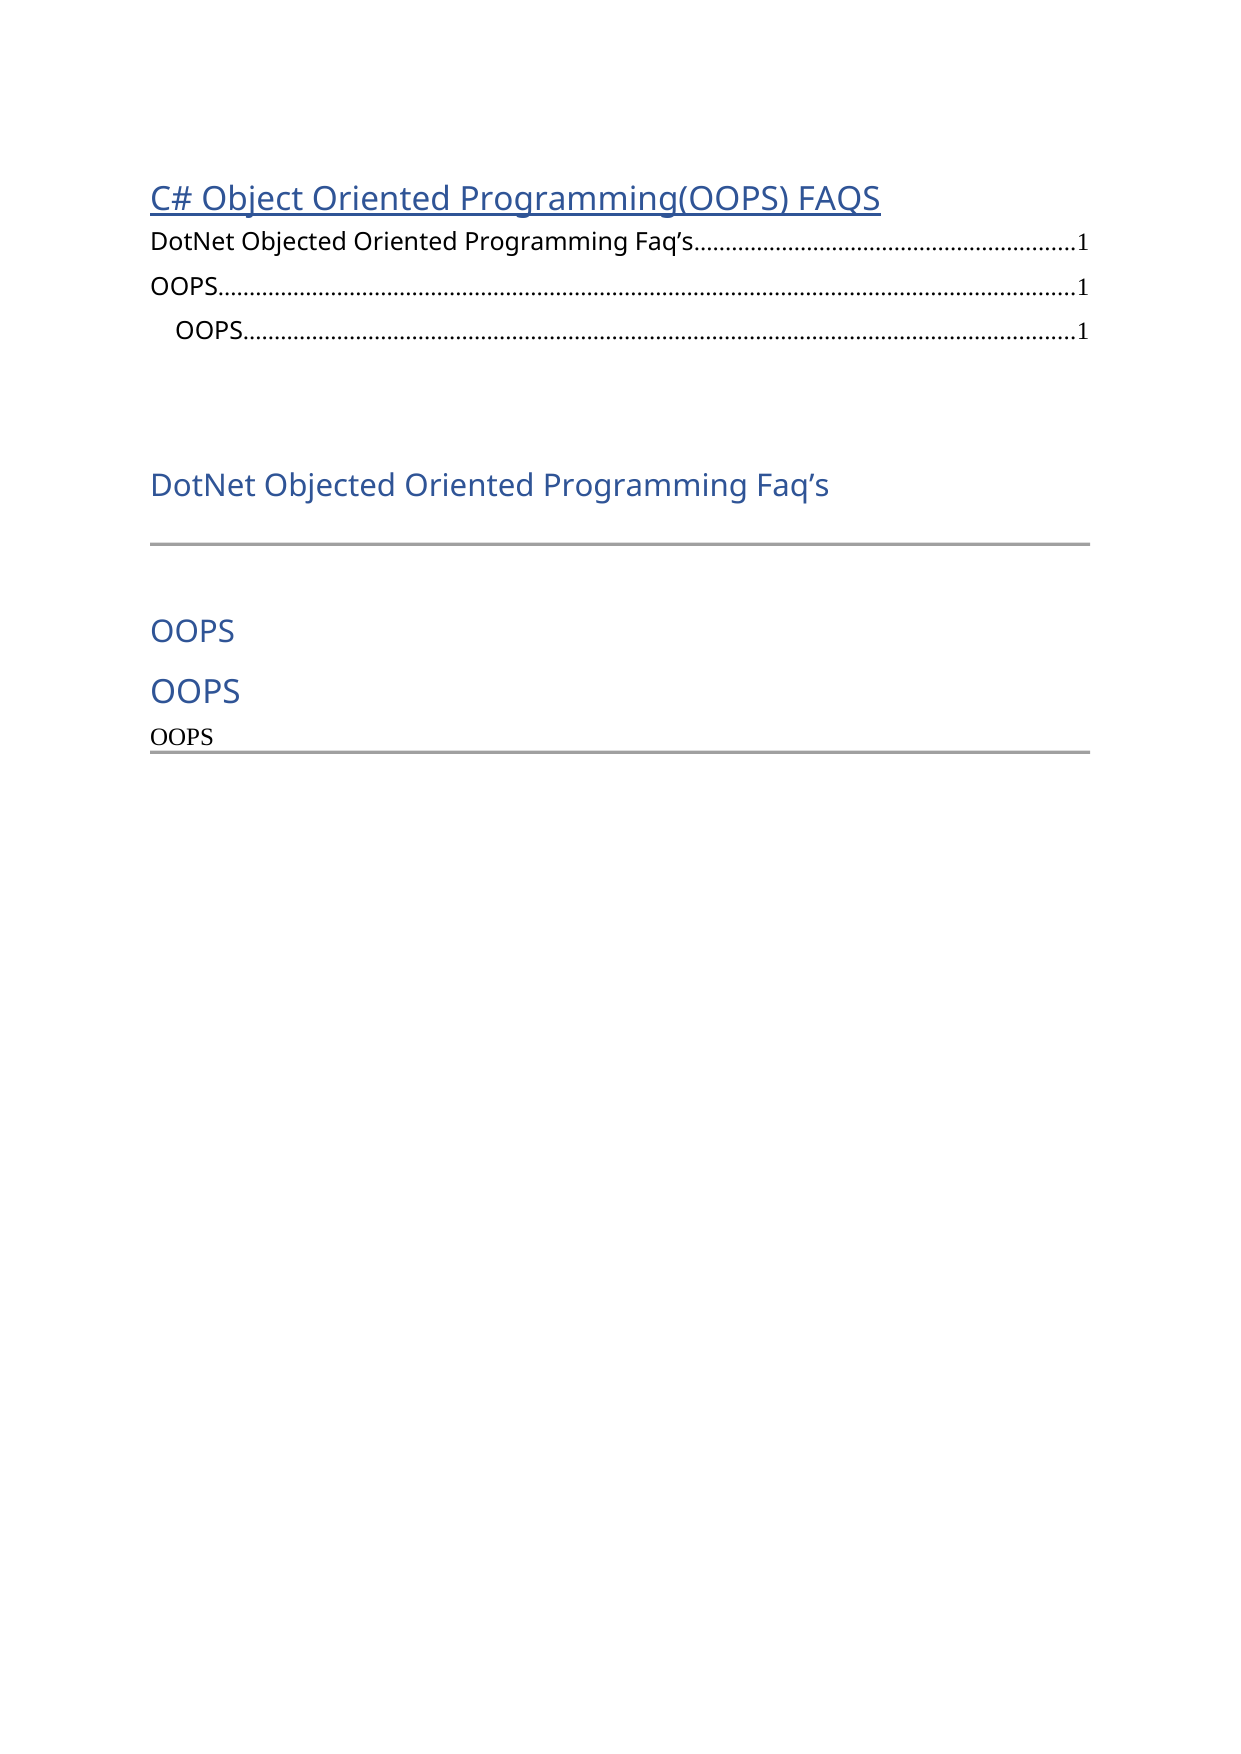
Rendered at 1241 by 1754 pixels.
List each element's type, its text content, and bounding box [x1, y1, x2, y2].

text OOPS [150, 722, 1090, 750]
subtitle DotNet Objected Oriented Programming Faq’s [150, 463, 1090, 506]
subtitle OOPS [150, 668, 1090, 714]
subtitle OOPS [150, 609, 1090, 652]
